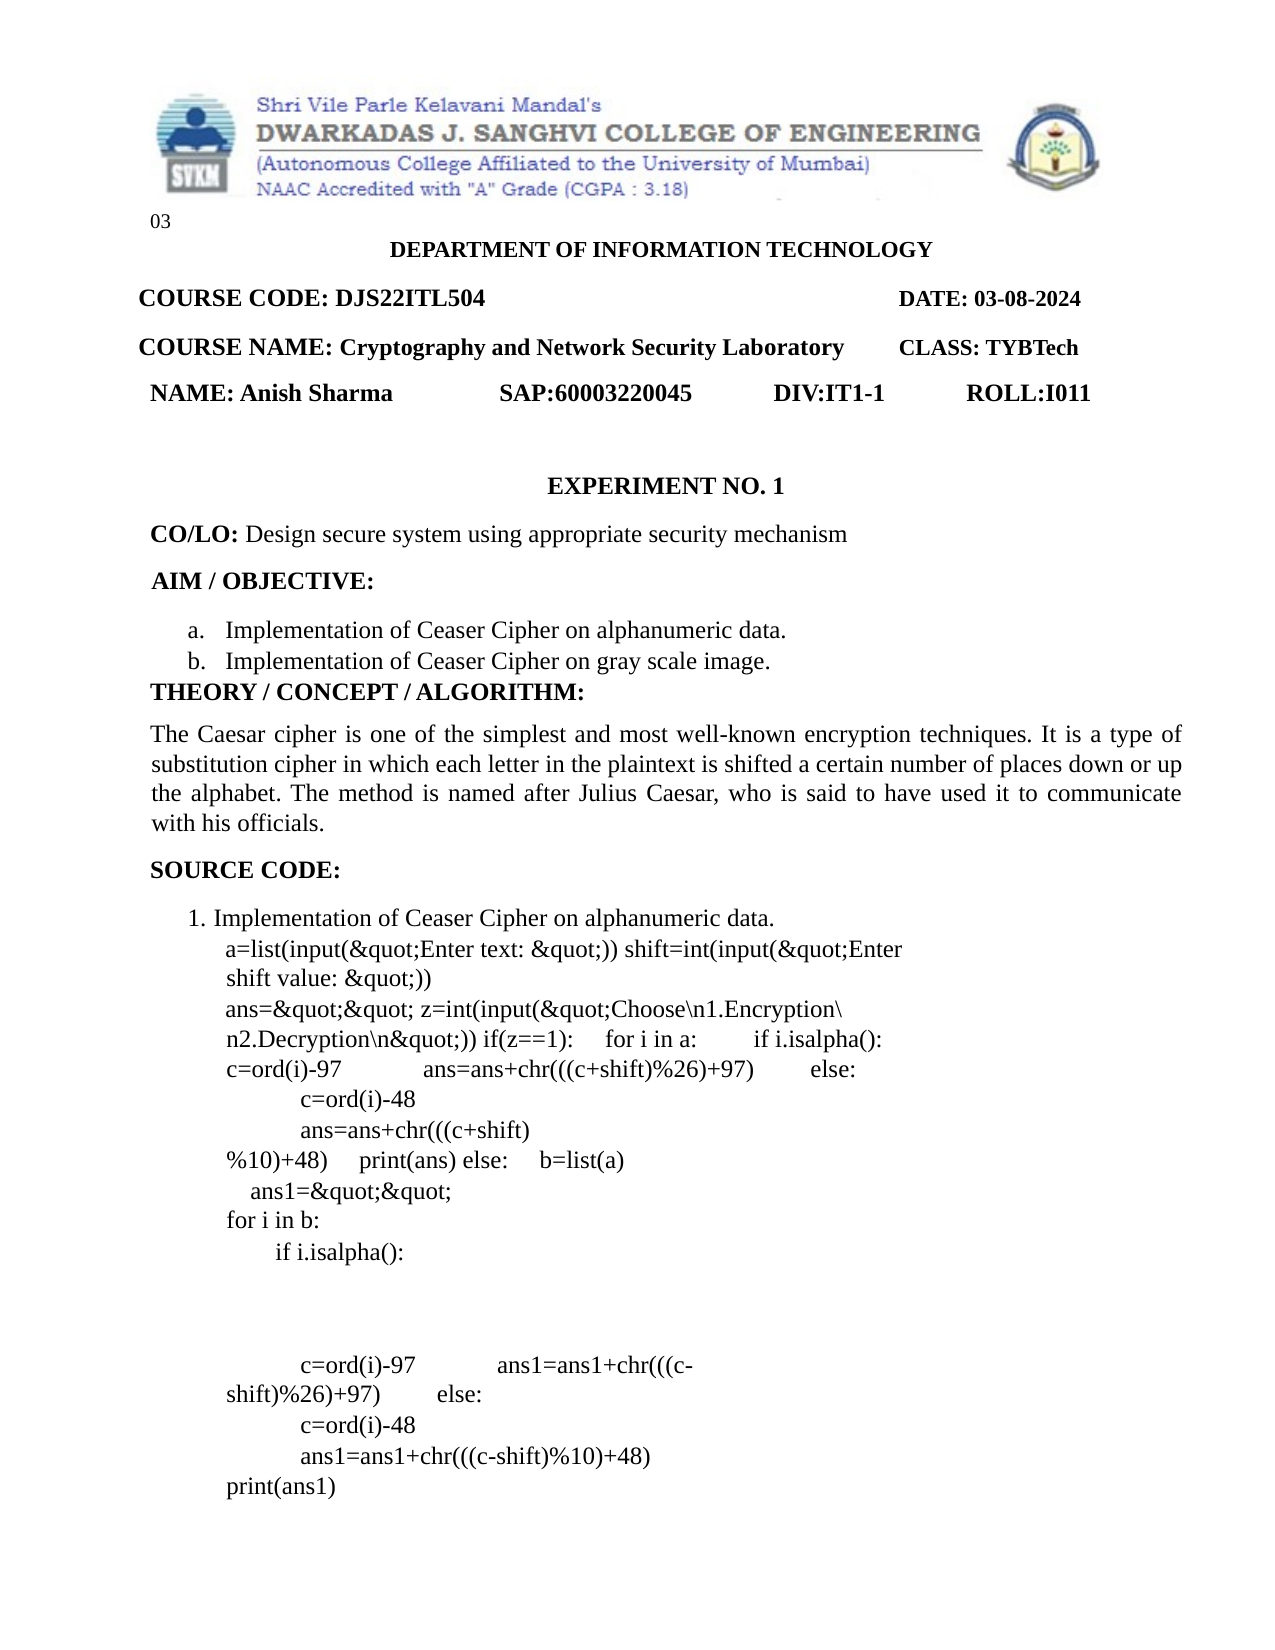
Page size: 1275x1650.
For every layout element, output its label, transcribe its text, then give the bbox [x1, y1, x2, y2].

text DEPARTMENT OF INFORMATION TECHNOLOGY [138, 236, 1182, 262]
list Implementation of Ceaser Cipher on gray scale image. [187, 646, 1182, 674]
text if i.isalpha(): [225, 1237, 1182, 1265]
text ans=&quot;&quot; z=int(input(&quot;Choose\n1.Encryption\n2.Decryption\n&quot;)) if(z==1): for i in a: if i.isalpha(): c=ord(i)-97 ans=ans+chr(((c+shift)%26)+97) else: [225, 994, 898, 1082]
text ans1=&quot;&quot; for i in b: [225, 1176, 487, 1234]
text c=ord(i)-48 [225, 1410, 1182, 1439]
subtitle EXPERIMENT NO. 1 [209, 471, 1123, 500]
list Implementation of Ceaser Cipher on alphanumeric data. [187, 615, 1182, 644]
picture [150, 75, 1105, 209]
text SOURCE CODE: [150, 855, 1182, 884]
text ans=ans+chr(((c+shift)%10)+48) print(ans) else: b=list(a) [225, 1116, 631, 1174]
text THEORY / CONCEPT / ALGORITHM: [150, 677, 1182, 706]
text a=list(input(&quot;Enter text: &quot;)) shift=int(input(&quot;Enter shift value: &quot;)) [225, 934, 903, 992]
text c=ord(i)-48 [225, 1084, 1182, 1113]
text 03 [150, 209, 1182, 233]
text CO/LO: Design secure system using appropriate security mechanism AIM / OBJECTIVE: [150, 519, 905, 595]
text NAME: Anish Sharma SAP:60003220045 DIV:IT1-1 ROLL:I011 [150, 378, 1182, 406]
text COURSE NAME: Cryptography and Network Security Laboratory CLASS: TYBTech [138, 332, 1182, 360]
text ans1=ans1+chr(((c-shift)%10)+48) print(ans1) [225, 1441, 766, 1499]
text c=ord(i)-97 ans1=ans1+chr(((c-shift)%26)+97) else: [225, 1350, 702, 1408]
text 1. Implementation of Ceaser Cipher on alphanumeric data. [187, 903, 1182, 932]
text COURSE CODE: DJS22ITL504 DATE: 03-08-2024 [138, 283, 1182, 311]
text The Caesar cipher is one of the simplest and most well-known encryption techniques. It is a type of substitution cipher in which each letter in the plaintext is shifted a certain number of places down or up the alphabet. The method is named after Julius Caesar, who is said to have used it to communicate with his officials. [150, 719, 1183, 837]
